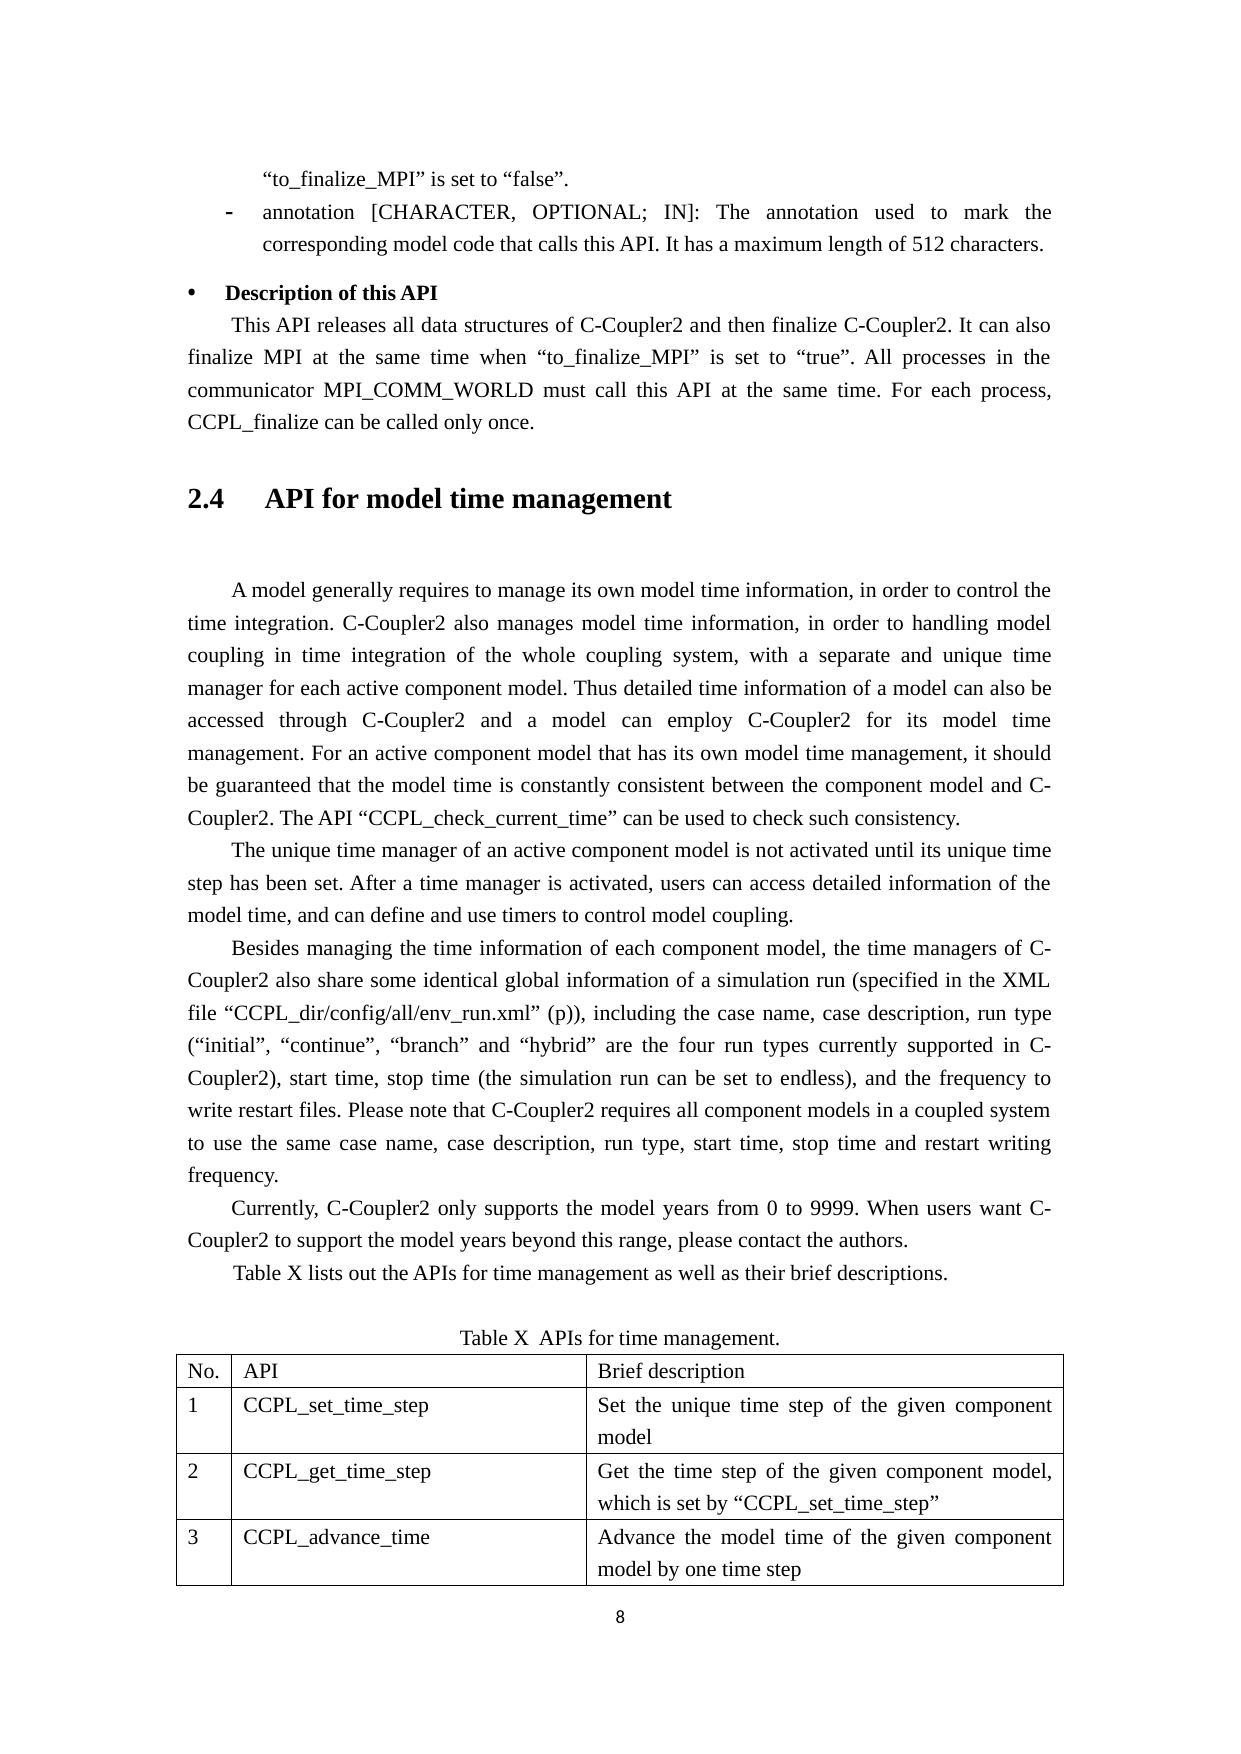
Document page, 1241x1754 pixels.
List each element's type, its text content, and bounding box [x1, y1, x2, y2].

table_cell CCPL_set_time_step [232, 1388, 586, 1453]
table_cell Set the unique time step of the given component model [587, 1388, 1063, 1453]
text Table X lists out the APIs for time management as well as their brief descriptions. [187, 1256, 1053, 1288]
text A model generally requires to manage its own model time information, in order to control the time integration. C-Coupler2 also manages model time information, in order to handling model coupling in time integration of the whole coupling system, with a separate and unique time manager for each active component model. Thus detailed time information of a model can also be accessed through C-Coupler2 and a model can employ C-Coupler2 for its model time management. For an active component model that has its own model time management, it should be guaranteed that the model time is constantly consistent between the component model and C-Coupler2. The API “CCPL_check_current_time” can be used to check such consistency. [187, 573, 1053, 833]
list Description of this API [187, 276, 1053, 308]
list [225, 162, 1053, 194]
table_cell CCPL_advance_time [232, 1520, 586, 1585]
table_cell Advance the model time of the given component model by one time step [587, 1520, 1063, 1585]
list annotation [CHARACTER, OPTIONAL; IN]: The annotation used to mark the corresponding model code that calls this API. It has a maximum length of 512 characters. [225, 194, 1053, 259]
table_cell 1 [177, 1388, 231, 1453]
table_cell 2 [177, 1454, 231, 1519]
text Besides managing the time information of each component model, the time managers of C-Coupler2 also share some identical global information of a simulation run (specified in the XML file “CCPL_dir/config/all/env_run.xml” (p)), including the case name, case description, run type (“initial”, “continue”, “branch” and “hybrid” are the four run types currently supported in C-Coupler2), start time, stop time (the simulation run can be set to endless), and the frequency to write restart files. Please note that C-Coupler2 requires all component models in a coupled system to use the same case name, case description, run type, start time, stop time and restart writing frequency. [187, 931, 1053, 1191]
table_header API [232, 1355, 586, 1387]
table_header Brief description [587, 1355, 1063, 1387]
text Currently, C-Coupler2 only supports the model years from 0 to 9999. When users want C-Coupler2 to support the model years beyond this range, please contact the authors. [187, 1191, 1053, 1256]
table_cell 3 [177, 1520, 231, 1585]
text The unique time manager of an active component model is not activated until its unique time step has been set. After a time manager is activated, users can access detailed information of the model time, and can define and use timers to control model coupling. [187, 833, 1053, 931]
table_cell CCPL_get_time_step [232, 1454, 586, 1519]
subtitle API for model time management [187, 465, 1053, 530]
table_cell Get the time step of the given component model, which is set by “CCPL_set_time_step” [587, 1454, 1063, 1519]
text This API releases all data structures of C-Coupler2 and then finalize C-Coupler2. It can also finalize MPI at the same time when “to_finalize_MPI” is set to “true”. All processes in the communicator MPI_COMM_WORLD must call this API at the same time. For each process, CCPL_finalize can be called only once. [187, 308, 1053, 438]
text Table X APIs for time management. [187, 1321, 1053, 1353]
table_header No. [177, 1355, 231, 1387]
